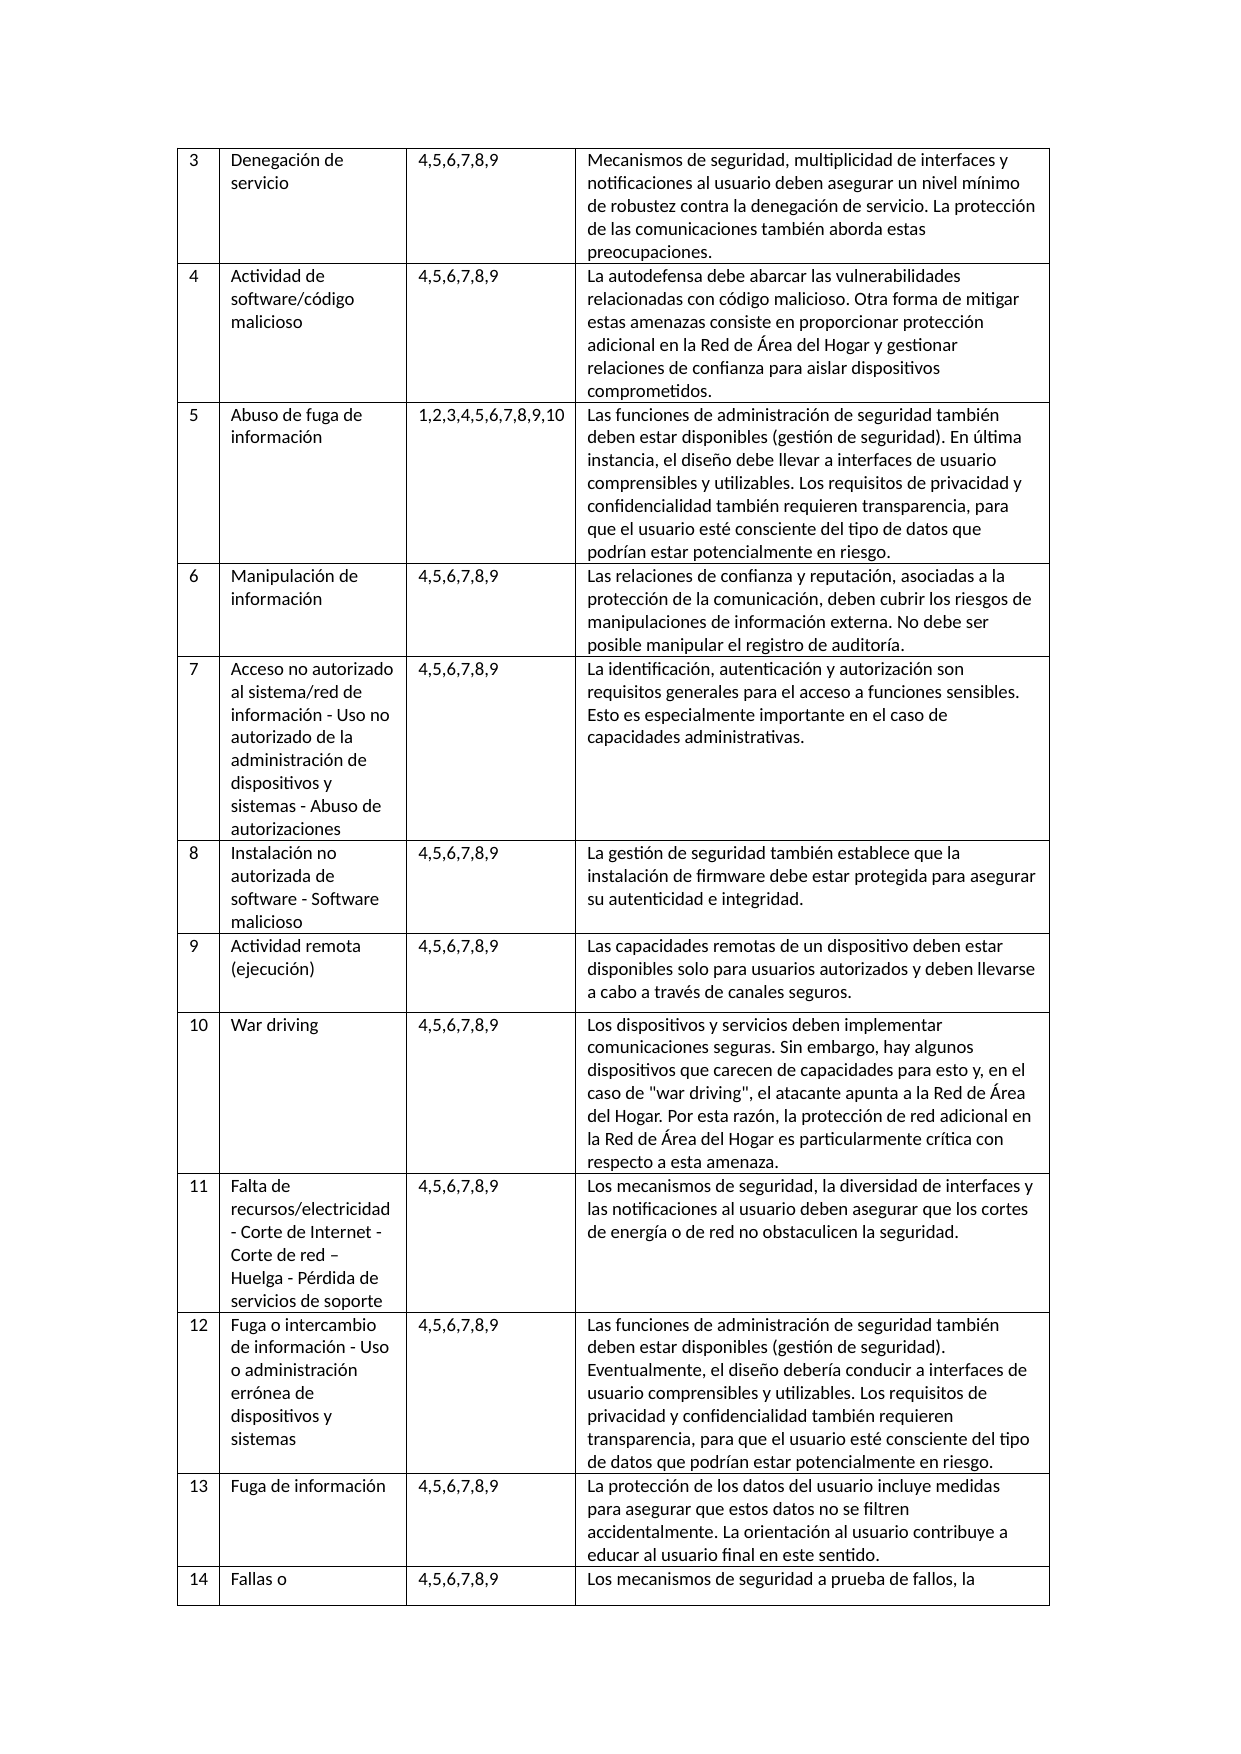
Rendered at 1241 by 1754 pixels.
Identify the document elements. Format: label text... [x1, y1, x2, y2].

table_cell 5 [178, 403, 219, 563]
table_cell Instalación no autorizada de software - Software malicioso [220, 841, 406, 933]
table_cell 4,5,6,7,8,9 [407, 1174, 575, 1312]
table_cell Mecanismos de seguridad, multiplicidad de interfaces y notificaciones al usuario deben asegurar un nivel mínimo de robustez contra la denegación de servicio. La protección de las comunicaciones también aborda estas preocupaciones. [576, 149, 1049, 263]
table_cell Fuga de información [220, 1474, 406, 1566]
table_cell 4,5,6,7,8,9 [407, 264, 575, 402]
table_cell 4,5,6,7,8,9 [407, 1313, 575, 1473]
table_cell Denegación de servicio [220, 149, 406, 263]
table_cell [576, 1567, 1049, 1605]
table_cell Los mecanismos de seguridad, la diversidad de interfaces y las notificaciones al usuario deben asegurar que los cortes de energía o de red no obstaculicen la seguridad. [576, 1174, 1049, 1312]
table_cell La autodefensa debe abarcar las vulnerabilidades relacionadas con código malicioso. Otra forma de mitigar estas amenazas consiste en proporcionar protección adicional en la Red de Área del Hogar y gestionar relaciones de confianza para aislar dispositivos comprometidos. [576, 264, 1049, 402]
table_cell 1,2,3,4,5,6,7,8,9,10 [407, 403, 575, 563]
table_cell Falta de recursos/electricidad - Corte de Internet - Corte de red – Huelga - Pérdida de servicios de soporte [220, 1174, 406, 1312]
table_cell 4,5,6,7,8,9 [407, 1474, 575, 1566]
table_cell 4,5,6,7,8,9 [407, 657, 575, 840]
table_cell 12 [178, 1313, 219, 1473]
table_cell 4,5,6,7,8,9 [407, 1013, 575, 1173]
table_cell 8 [178, 841, 219, 933]
table_cell 14 [178, 1567, 219, 1605]
table_cell War driving [220, 1013, 406, 1173]
table_cell 11 [178, 1174, 219, 1312]
table_cell 10 [178, 1013, 219, 1173]
table_cell 4,5,6,7,8,9 [407, 934, 575, 1012]
table_cell 4,5,6,7,8,9 [407, 841, 575, 933]
table_cell 6 [178, 564, 219, 656]
table_cell La gestión de seguridad también establece que la instalación de firmware debe estar protegida para asegurar su autenticidad e integridad. [576, 841, 1049, 933]
table_cell Las funciones de administración de seguridad también deben estar disponibles (gestión de seguridad). Eventualmente, el diseño debería conducir a interfaces de usuario comprensibles y utilizables. Los requisitos de privacidad y confidencialidad también requieren transparencia, para que el usuario esté consciente del tipo de datos que podrían estar potencialmente en riesgo. [576, 1313, 1049, 1473]
table_cell 4,5,6,7,8,9 [407, 1567, 575, 1605]
table_cell Las capacidades remotas de un dispositivo deben estar disponibles solo para usuarios autorizados y deben llevarse a cabo a través de canales seguros. [576, 934, 1049, 1012]
table_cell Acceso no autorizado al sistema/red de información - Uso no autorizado de la administración de dispositivos y sistemas - Abuso de autorizaciones [220, 657, 406, 840]
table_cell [220, 1567, 406, 1605]
table_cell 4 [178, 264, 219, 402]
table_cell Fuga o intercambio de información - Uso o administración errónea de dispositivos y sistemas [220, 1313, 406, 1473]
table_cell Actividad remota (ejecución) [220, 934, 406, 1012]
table_cell 9 [178, 934, 219, 1012]
table_cell Las relaciones de confianza y reputación, asociadas a la protección de la comunicación, deben cubrir los riesgos de manipulaciones de información externa. No debe ser posible manipular el registro de auditoría. [576, 564, 1049, 656]
table_cell 3 [178, 149, 219, 263]
table_cell 4,5,6,7,8,9 [407, 149, 575, 263]
table_cell Abuso de fuga de información [220, 403, 406, 563]
table_cell La identificación, autenticación y autorización son requisitos generales para el acceso a funciones sensibles. Esto es especialmente importante en el caso de capacidades administrativas. [576, 657, 1049, 840]
table_cell 4,5,6,7,8,9 [407, 564, 575, 656]
table_cell 7 [178, 657, 219, 840]
table_cell Actividad de software/código malicioso [220, 264, 406, 402]
table_cell Las funciones de administración de seguridad también deben estar disponibles (gestión de seguridad). En última instancia, el diseño debe llevar a interfaces de usuario comprensibles y utilizables. Los requisitos de privacidad y confidencialidad también requieren transparencia, para que el usuario esté consciente del tipo de datos que podrían estar potencialmente en riesgo. [576, 403, 1049, 563]
table_cell La protección de los datos del usuario incluye medidas para asegurar que estos datos no se filtren accidentalmente. La orientación al usuario contribuye a educar al usuario final en este sentido. [576, 1474, 1049, 1566]
table_cell Los dispositivos y servicios deben implementar comunicaciones seguras. Sin embargo, hay algunos dispositivos que carecen de capacidades para esto y, en el caso de "war driving", el atacante apunta a la Red de Área del Hogar. Por esta razón, la protección de red adicional en la Red de Área del Hogar es particularmente crítica con respecto a esta amenaza. [576, 1013, 1049, 1173]
table_cell 13 [178, 1474, 219, 1566]
table_cell Manipulación de información [220, 564, 406, 656]
